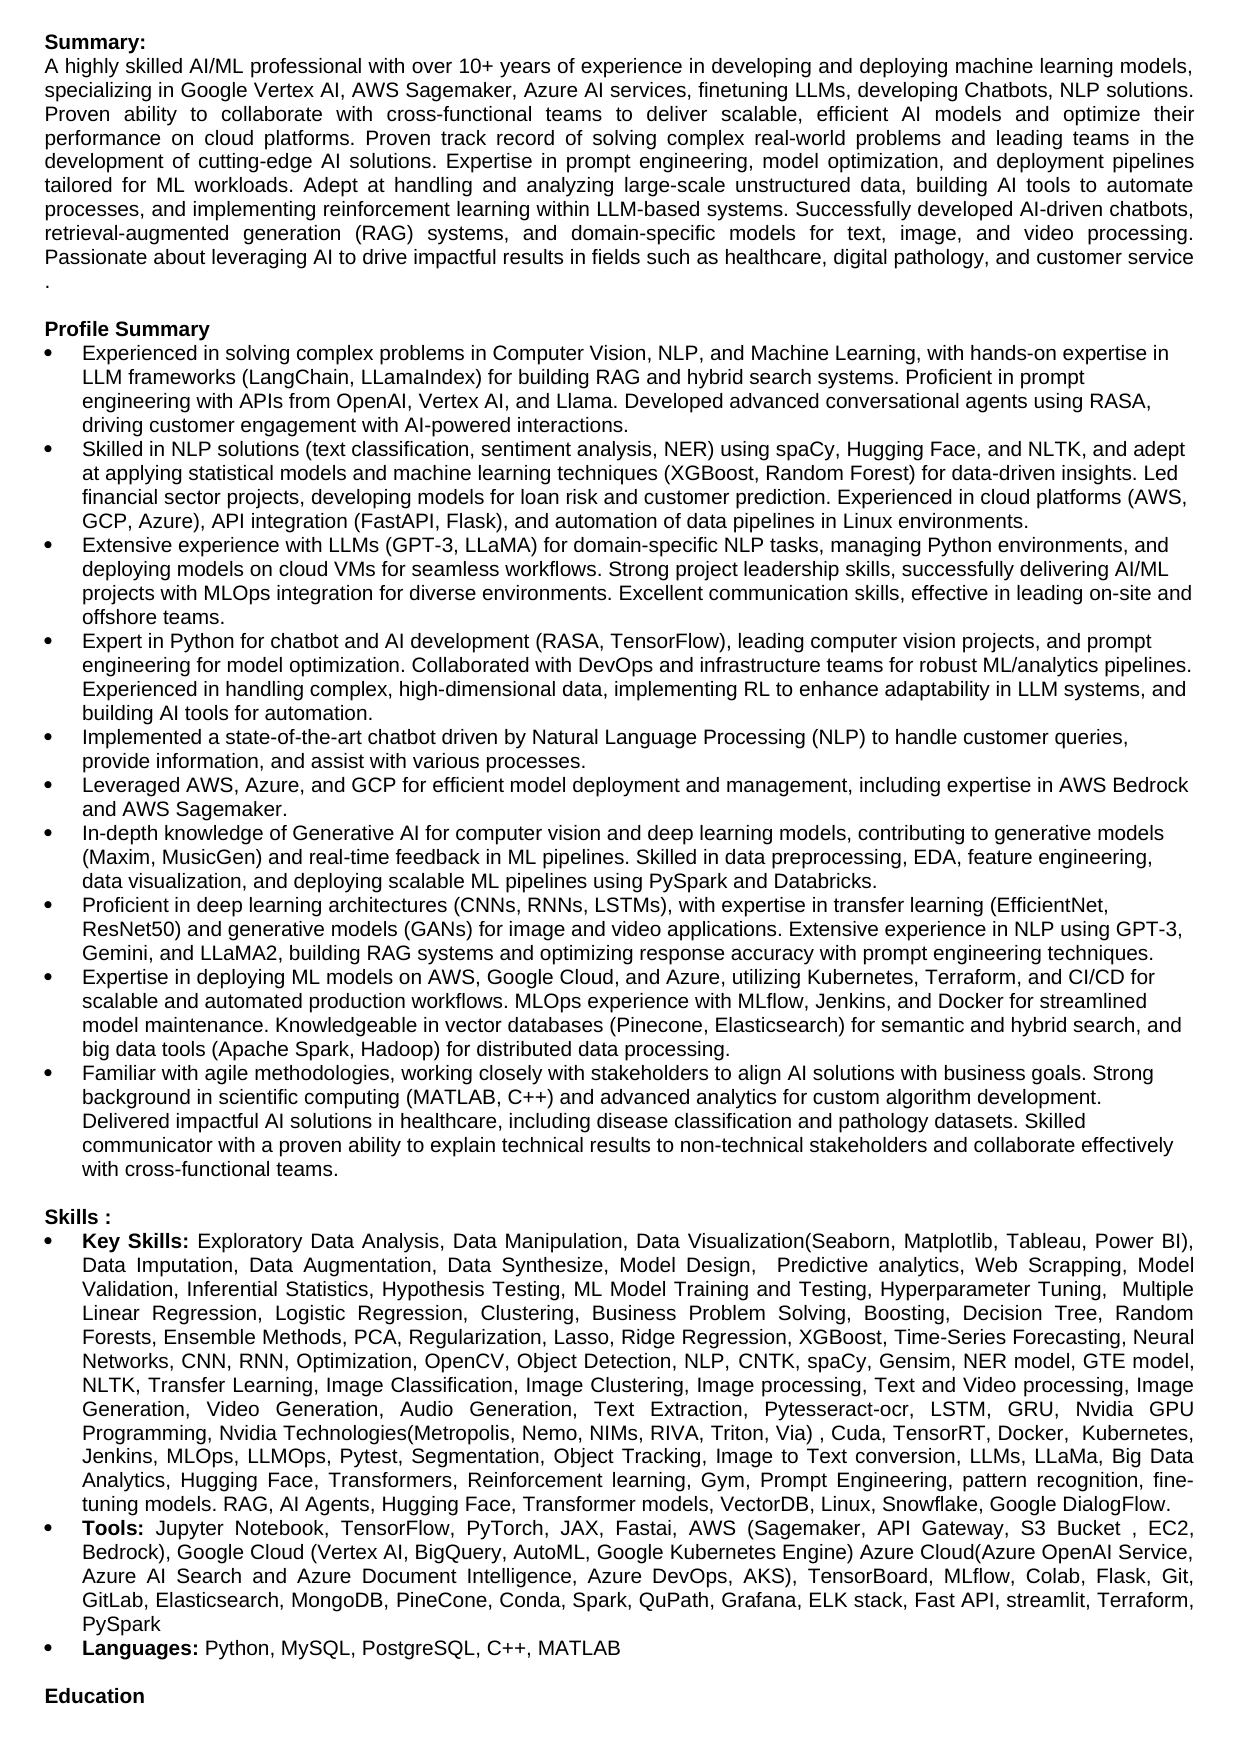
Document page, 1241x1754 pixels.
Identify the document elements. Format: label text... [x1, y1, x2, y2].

list Proficient in deep learning architectures (CNNs, RNNs, LSTMs), with expertise in transfer learning (EfficientNet, ResNet50) and generative models (GANs) for image and video applications. Extensive experience in NLP using GPT-3, Gemini, and LLaMA2, building RAG systems and optimizing response accuracy with prompt engineering techniques. [44, 893, 1196, 965]
list Expert in Python for chatbot and AI development (RASA, TensorFlow), leading computer vision projects, and prompt engineering for model optimization. Collaborated with DevOps and infrastructure teams for robust ML/analytics pipelines. Experienced in handling complex, high-dimensional data, implementing RL to enhance adaptability in LLM systems, and building AI tools for automation. [44, 629, 1196, 725]
list Languages: Python, MySQL, PostgreSQL, C++, MATLAB [44, 1636, 1196, 1660]
list Skilled in NLP solutions (text classification, sentiment analysis, NER) using spaCy, Hugging Face, and NLTK, and adept at applying statistical models and machine learning techniques (XGBoost, Random Forest) for data-driven insights. Led financial sector projects, developing models for loan risk and customer prediction. Experienced in cloud platforms (AWS, GCP, Azure), API integration (FastAPI, Flask), and automation of data pipelines in Linux environments. [44, 437, 1196, 533]
list Experienced in solving complex problems in Computer Vision, NLP, and Machine Learning, with hands-on expertise in LLM frameworks (LangChain, LLamaIndex) for building RAG and hybrid search systems. Proficient in prompt engineering with APIs from OpenAI, Vertex AI, and Llama. Developed advanced conversational agents using RASA, driving customer engagement with AI-powered interactions. [44, 341, 1196, 437]
list Key Skills: Exploratory Data Analysis, Data Manipulation, Data Visualization(Seaborn, Matplotlib, Tableau, Power BI), Data Imputation, Data Augmentation, Data Synthesize, Model Design, Predictive analytics, Web Scrapping, Model Validation, Inferential Statistics, Hypothesis Testing, ML Model Training and Testing, Hyperparameter Tuning, Multiple Linear Regression, Logistic Regression, Clustering, Business Problem Solving, Boosting, Decision Tree, Random Forests, Ensemble Methods, PCA, Regularization, Lasso, Ridge Regression, XGBoost, Time-Series Forecasting, Neural Networks, CNN, RNN, Optimization, OpenCV, Object Detection, NLP, CNTK, spaCy, Gensim, NER model, GTE model, NLTK, Transfer Learning, Image Classification, Image Clustering, Image processing, Text and Video processing, Image Generation, Video Generation, Audio Generation, Text Extraction, Pytesseract-ocr, LSTM, GRU, Nvidia GPU Programming, Nvidia Technologies(Metropolis, Nemo, NIMs, RIVA, Triton, Via) , Cuda, TensorRT, Docker, Kubernetes, Jenkins, MLOps, LLMOps, Pytest, Segmentation, Object Tracking, Image to Text conversion, LLMs, LLaMa, Big Data Analytics, Hugging Face, Transformers, Reinforcement learning, Gym, Prompt Engineering, pattern recognition, fine-tuning models. RAG, AI Agents, Hugging Face, Transformer models, VectorDB, Linux, Snowflake, Google DialogFlow. [44, 1228, 1196, 1516]
text Skills : [44, 1204, 1196, 1228]
list Leveraged AWS, Azure, and GCP for efficient model deployment and management, including expertise in AWS Bedrock and AWS Sagemaker. [44, 773, 1196, 821]
text A highly skilled AI/ML professional with over 10+ years of experience in developing and deploying machine learning models, specializing in Google Vertex AI, AWS Sagemaker, Azure AI services, finetuning LLMs, developing Chatbots, NLP solutions. Proven ability to collaborate with cross-functional teams to deliver scalable, efficient AI models and optimize their performance on cloud platforms. Proven track record of solving complex real-world problems and leading teams in the development of cutting-edge AI solutions. Expertise in prompt engineering, model optimization, and deployment pipelines tailored for ML workloads. Adept at handling and analyzing large-scale unstructured data, building AI tools to automate processes, and implementing reinforcement learning within LLM-based systems. Successfully developed AI-driven chatbots, retrieval-augmented generation (RAG) systems, and domain-specific models for text, image, and video processing. Passionate about leveraging AI to drive impactful results in fields such as healthcare, digital pathology, and customer service​. [44, 53, 1196, 293]
text Profile Summary [44, 317, 1196, 341]
list Extensive experience with LLMs (GPT-3, LLaMA) for domain-specific NLP tasks, managing Python environments, and deploying models on cloud VMs for seamless workflows. Strong project leadership skills, successfully delivering AI/ML projects with MLOps integration for diverse environments. Excellent communication skills, effective in leading on-site and offshore teams. [44, 533, 1196, 629]
list Implemented a state-of-the-art chatbot driven by Natural Language Processing (NLP) to handle customer queries, provide information, and assist with various processes. [44, 725, 1196, 773]
text Education [44, 1684, 1196, 1708]
list Tools: Jupyter Notebook, TensorFlow, PyTorch, JAX, Fastai, AWS (Sagemaker, API Gateway, S3 Bucket , EC2, Bedrock), Google Cloud (Vertex AI, BigQuery, AutoML, Google Kubernetes Engine) Azure Cloud(Azure OpenAI Service, Azure AI Search and Azure Document Intelligence, Azure DevOps, AKS), TensorBoard, MLflow, Colab, Flask, Git, GitLab, Elasticsearch, MongoDB, PineCone, Conda, Spark, QuPath, Grafana, ELK stack, Fast API, streamlit, Terraform, PySpark [44, 1516, 1196, 1636]
list Familiar with agile methodologies, working closely with stakeholders to align AI solutions with business goals. Strong background in scientific computing (MATLAB, C++) and advanced analytics for custom algorithm development. Delivered impactful AI solutions in healthcare, including disease classification and pathology datasets. Skilled communicator with a proven ability to explain technical results to non-technical stakeholders and collaborate effectively with cross-functional teams. [44, 1061, 1196, 1181]
text Summary: [44, 29, 1196, 53]
list Expertise in deploying ML models on AWS, Google Cloud, and Azure, utilizing Kubernetes, Terraform, and CI/CD for scalable and automated production workflows. MLOps experience with MLflow, Jenkins, and Docker for streamlined model maintenance. Knowledgeable in vector databases (Pinecone, Elasticsearch) for semantic and hybrid search, and big data tools (Apache Spark, Hadoop) for distributed data processing. [44, 965, 1196, 1061]
list In-depth knowledge of Generative AI for computer vision and deep learning models, contributing to generative models (Maxim, MusicGen) and real-time feedback in ML pipelines. Skilled in data preprocessing, EDA, feature engineering, data visualization, and deploying scalable ML pipelines using PySpark and Databricks. [44, 821, 1196, 893]
